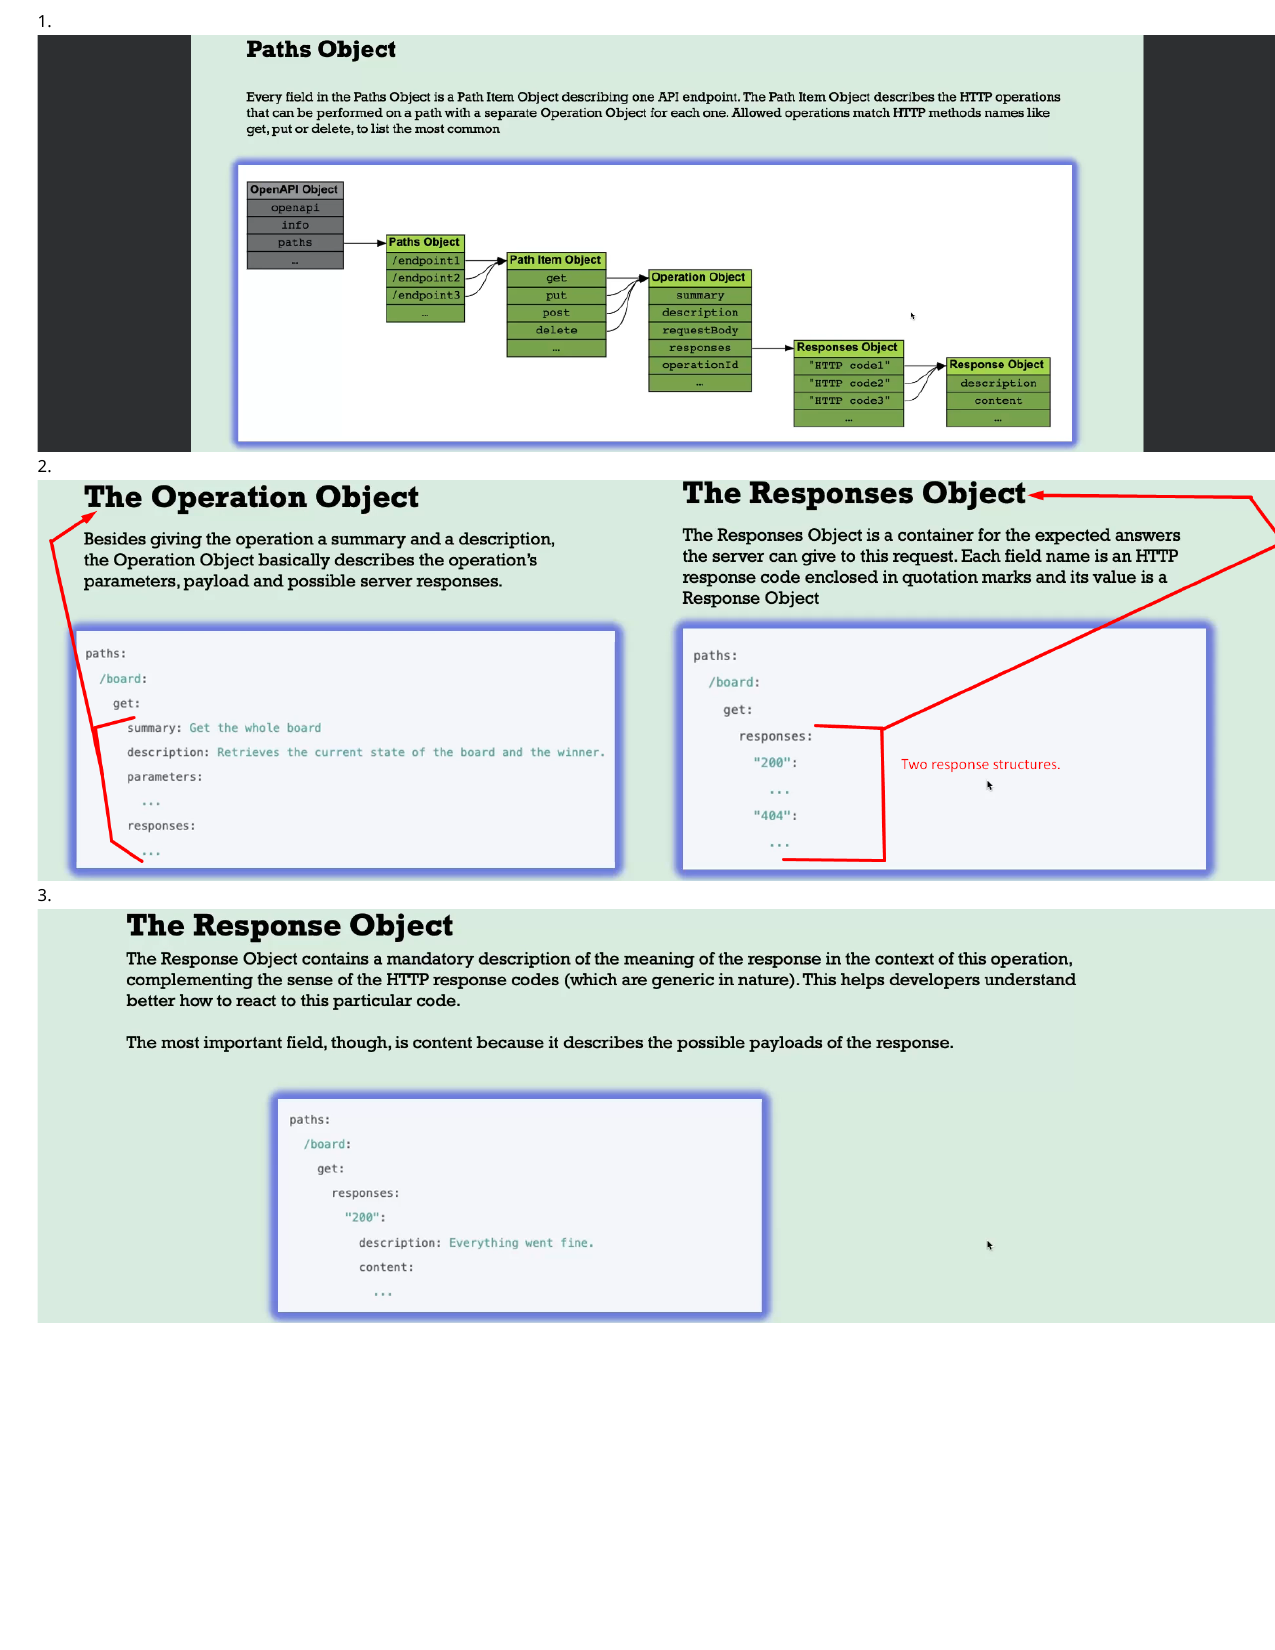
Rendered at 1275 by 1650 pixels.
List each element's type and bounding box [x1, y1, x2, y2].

picture [37, 480, 1275, 881]
picture [37, 35, 1275, 452]
picture [37, 909, 1275, 1323]
